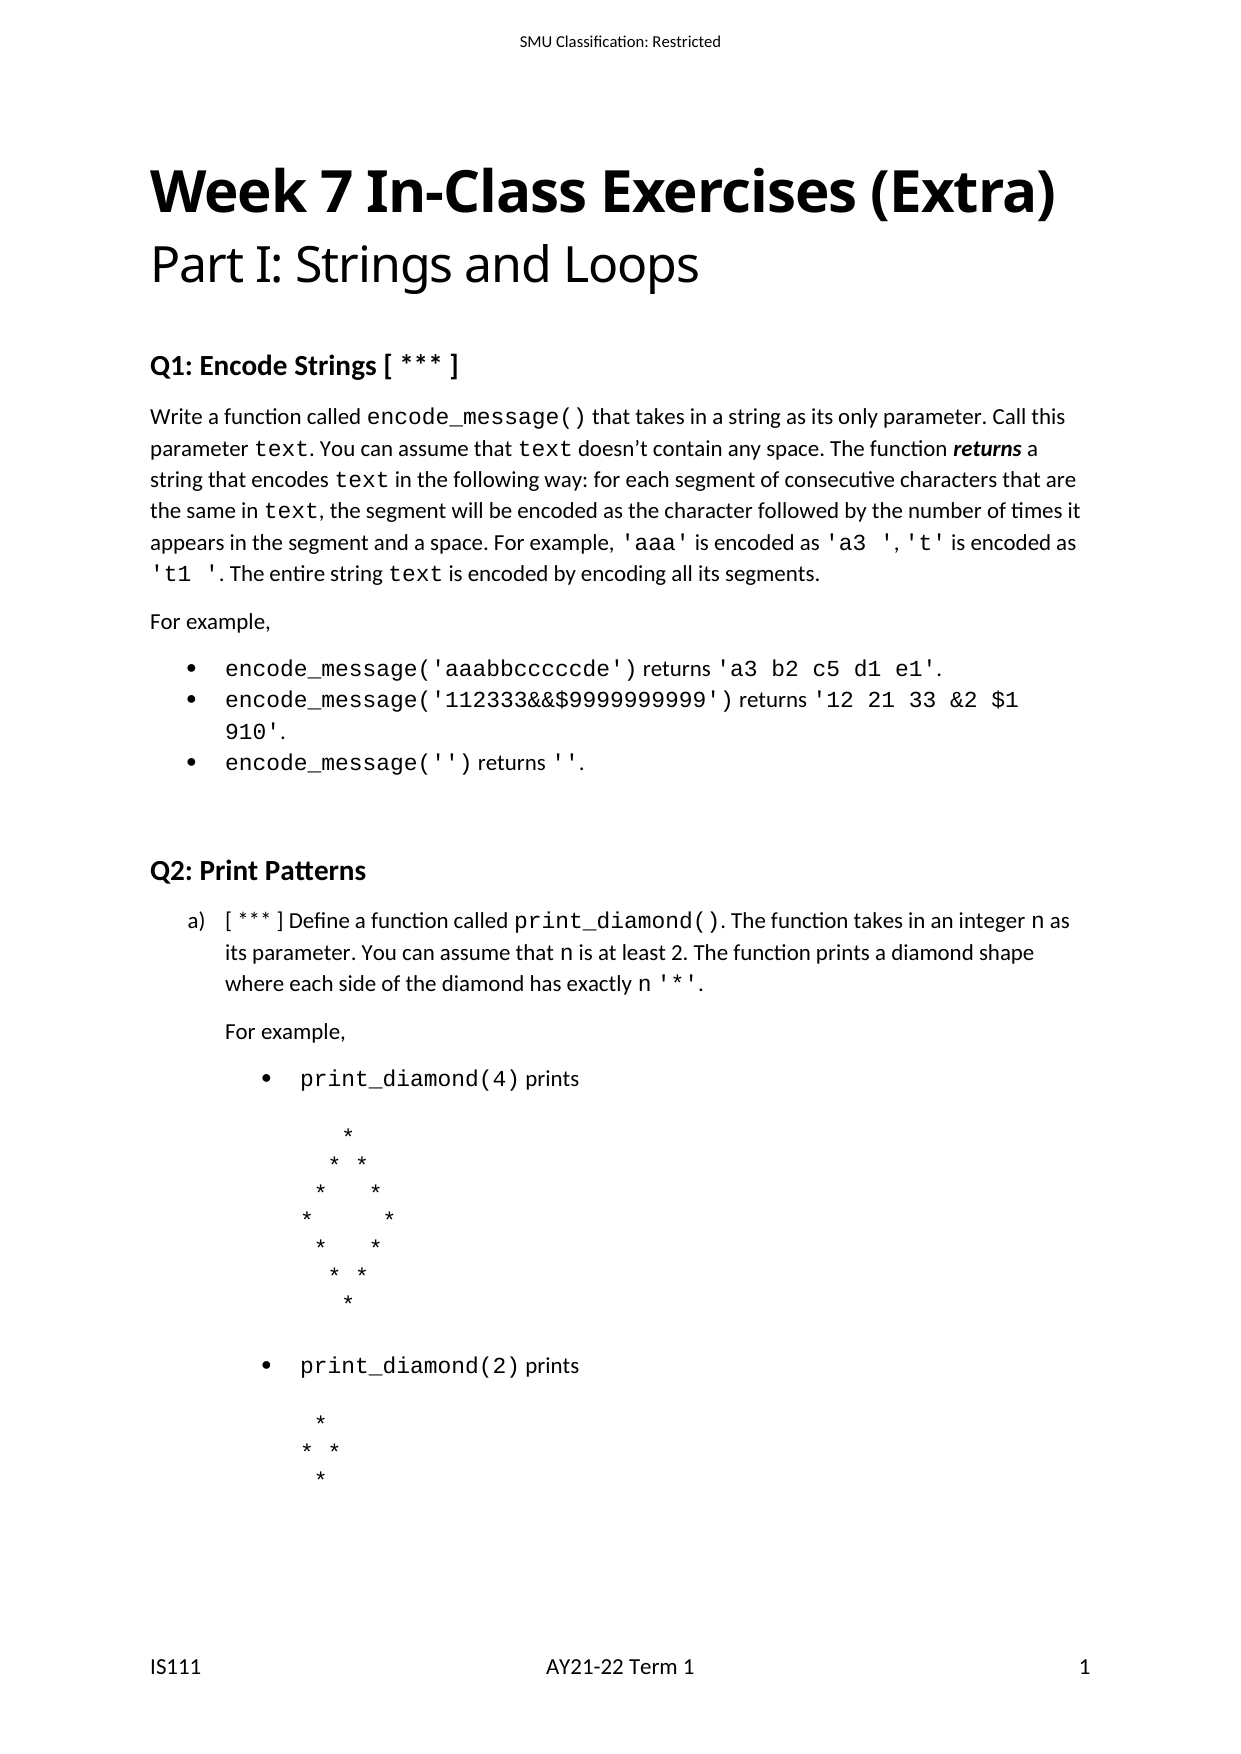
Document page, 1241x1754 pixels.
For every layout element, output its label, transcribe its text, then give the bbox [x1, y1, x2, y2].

list * * * * * * * * * * * * [300, 1126, 1090, 1319]
text For example, [150, 607, 1090, 635]
list print_diamond(4) prints [262, 1064, 1090, 1093]
text For example, [150, 1017, 1090, 1046]
list [ *** ] Define a function called print_diamond(). The function takes in an integer n as its parameter. You can assume that n is at least 2. The function prints a diamond shape where each side of the diamond has exactly n '*'. [187, 907, 1090, 998]
text Q2: Print Patterns [150, 852, 1090, 887]
list encode_message('') returns ''. [187, 748, 1090, 777]
list encode_message('aaabbcccccde') returns 'a3 b2 c5 d1 e1'. [187, 654, 1090, 683]
title Week 7 In-Class Exercises (Extra) Part I: Strings and Loops [150, 150, 1090, 298]
text Write a function called encode_message() that takes in a string as its only parameter. Call this parameter text. You can assume that text doesn’t contain any space. The function returns a string that encodes text in the following way: for each segment of consecutive characters that are the same in text, the segment will be encoded as the character followed by the number of times it appears in the segment and a space. For example, 'aaa' is encoded as 'a3 ', 't' is encoded as 't1 '. The entire string text is encoded by encoding all its segments. [150, 402, 1090, 588]
list print_diamond(2) prints [262, 1352, 1090, 1381]
list * * * * [300, 1413, 1090, 1495]
list encode_message('112333&&$9999999999') returns '12 21 33 &2 $1 910'. [187, 686, 1090, 746]
text Q1: Encode Strings [ *** ] [150, 347, 1090, 383]
